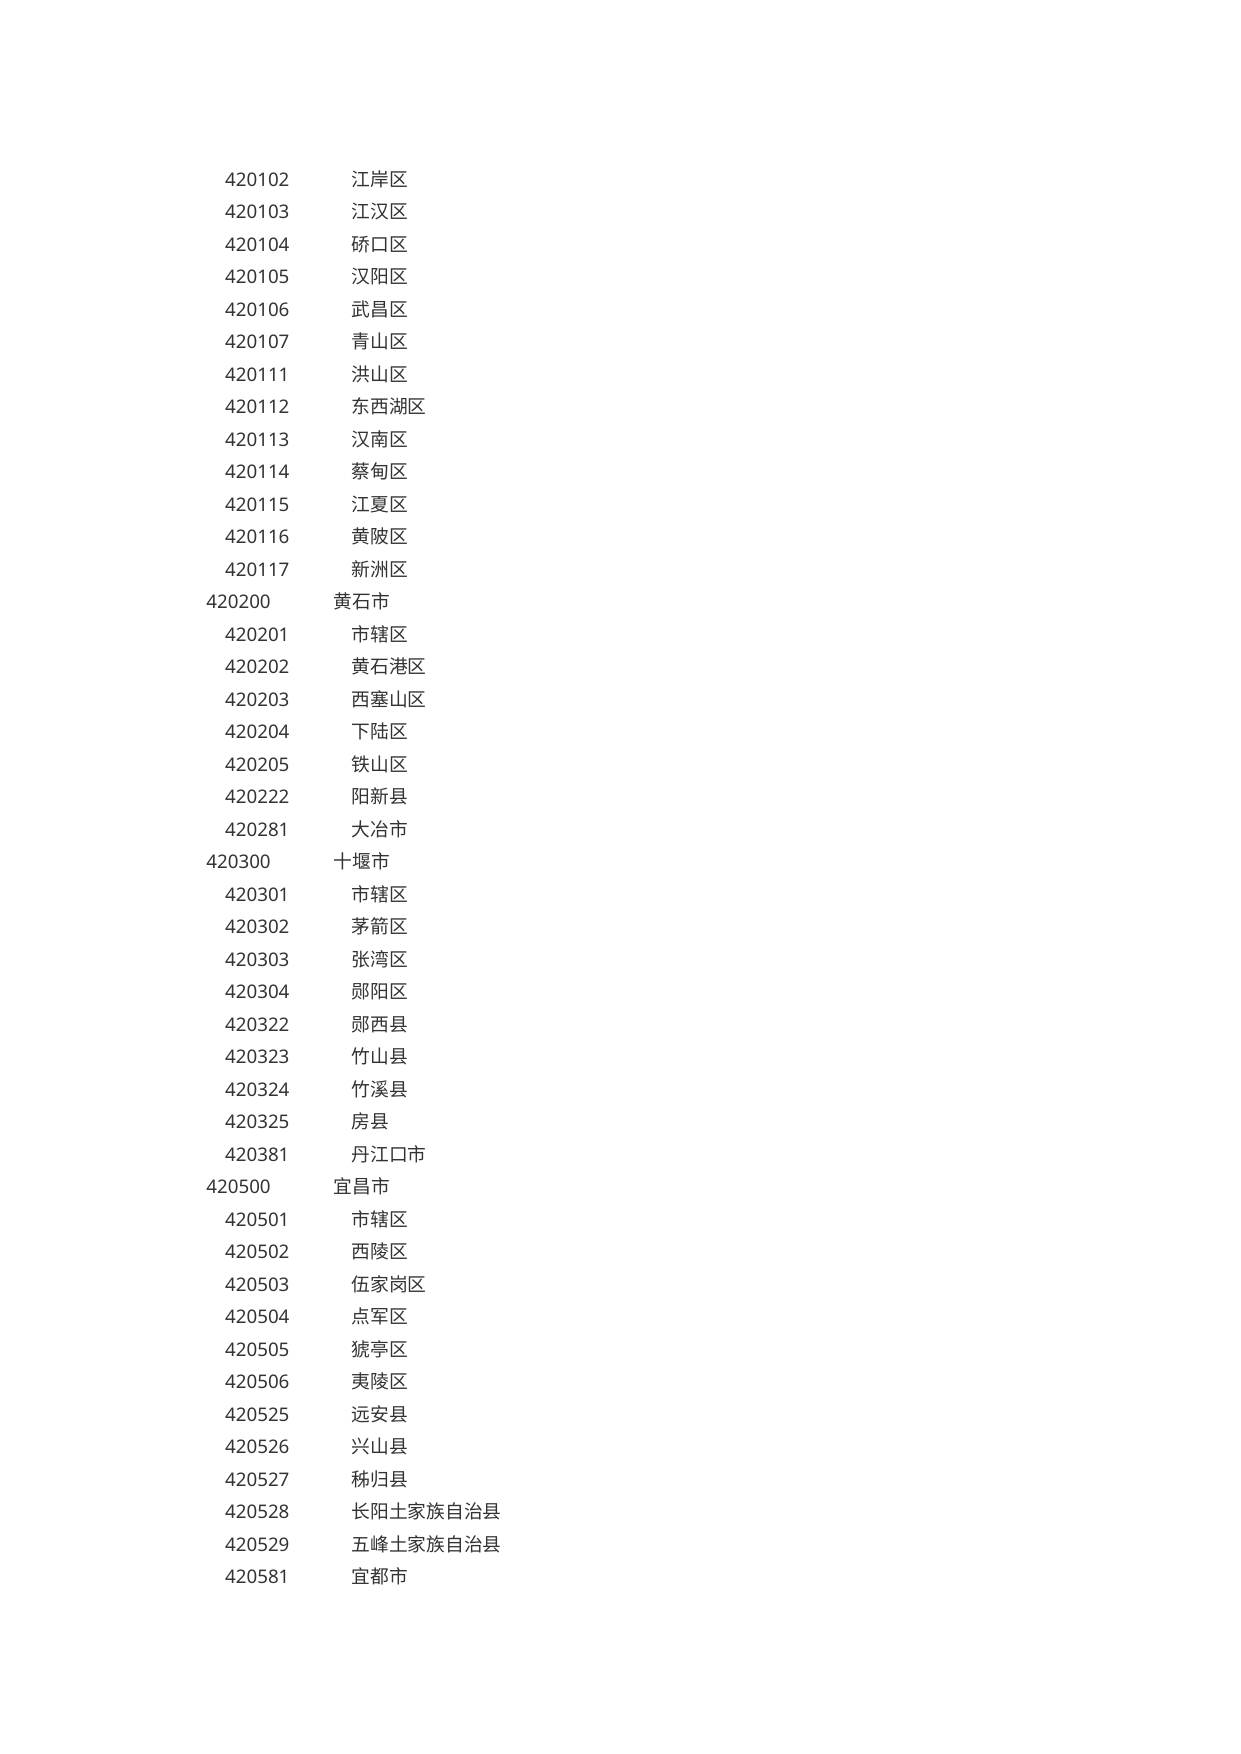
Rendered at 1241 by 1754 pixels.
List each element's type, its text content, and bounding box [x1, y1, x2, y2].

text 420526 兴山县 [187, 1429, 1053, 1462]
text 420506 夷陵区 [187, 1364, 1053, 1397]
text 420304 郧阳区 [187, 974, 1053, 1007]
text 420302 茅箭区 [187, 909, 1053, 942]
text 420504 点军区 [187, 1299, 1053, 1332]
text 420111 洪山区 [187, 357, 1053, 389]
text 420503 伍家岗区 [187, 1267, 1053, 1299]
text 420381 丹江口市 [187, 1137, 1053, 1169]
text 420325 房县 [187, 1104, 1053, 1137]
text 420117 新洲区 [187, 552, 1053, 584]
text 420202 黄石港区 [187, 649, 1053, 682]
text 420204 下陆区 [187, 714, 1053, 747]
text 420103 江汉区 [187, 194, 1053, 227]
text 420112 东西湖区 [187, 389, 1053, 422]
text 420281 大冶市 [187, 812, 1053, 844]
text 420301 市辖区 [187, 877, 1053, 909]
text 420529 五峰土家族自治县 [187, 1527, 1053, 1559]
text 420105 汉阳区 [187, 259, 1053, 292]
text 420303 张湾区 [187, 942, 1053, 974]
text 420525 远安县 [187, 1397, 1053, 1429]
text 420502 西陵区 [187, 1234, 1053, 1267]
text 420205 铁山区 [187, 747, 1053, 779]
text 420500 宜昌市 [187, 1169, 1053, 1202]
text 420200 黄石市 [187, 584, 1053, 617]
text 420528 长阳土家族自治县 [187, 1494, 1053, 1527]
text 420104 硚口区 [187, 227, 1053, 259]
text 420102 江岸区 [187, 162, 1053, 194]
text 420201 市辖区 [187, 617, 1053, 649]
text 420527 秭归县 [187, 1462, 1053, 1494]
text 420114 蔡甸区 [187, 454, 1053, 487]
text 420505 猇亭区 [187, 1332, 1053, 1364]
text 420115 江夏区 [187, 487, 1053, 519]
text 420322 郧西县 [187, 1007, 1053, 1039]
text 420107 青山区 [187, 324, 1053, 357]
text 420323 竹山县 [187, 1039, 1053, 1072]
text 420113 汉南区 [187, 422, 1053, 454]
text 420106 武昌区 [187, 292, 1053, 324]
text 420300 十堰市 [187, 844, 1053, 877]
text 420203 西塞山区 [187, 682, 1053, 714]
text 420222 阳新县 [187, 779, 1053, 812]
text 420581 宜都市 [187, 1559, 1053, 1592]
text 420501 市辖区 [187, 1202, 1053, 1234]
text 420324 竹溪县 [187, 1072, 1053, 1104]
text 420116 黄陂区 [187, 519, 1053, 552]
